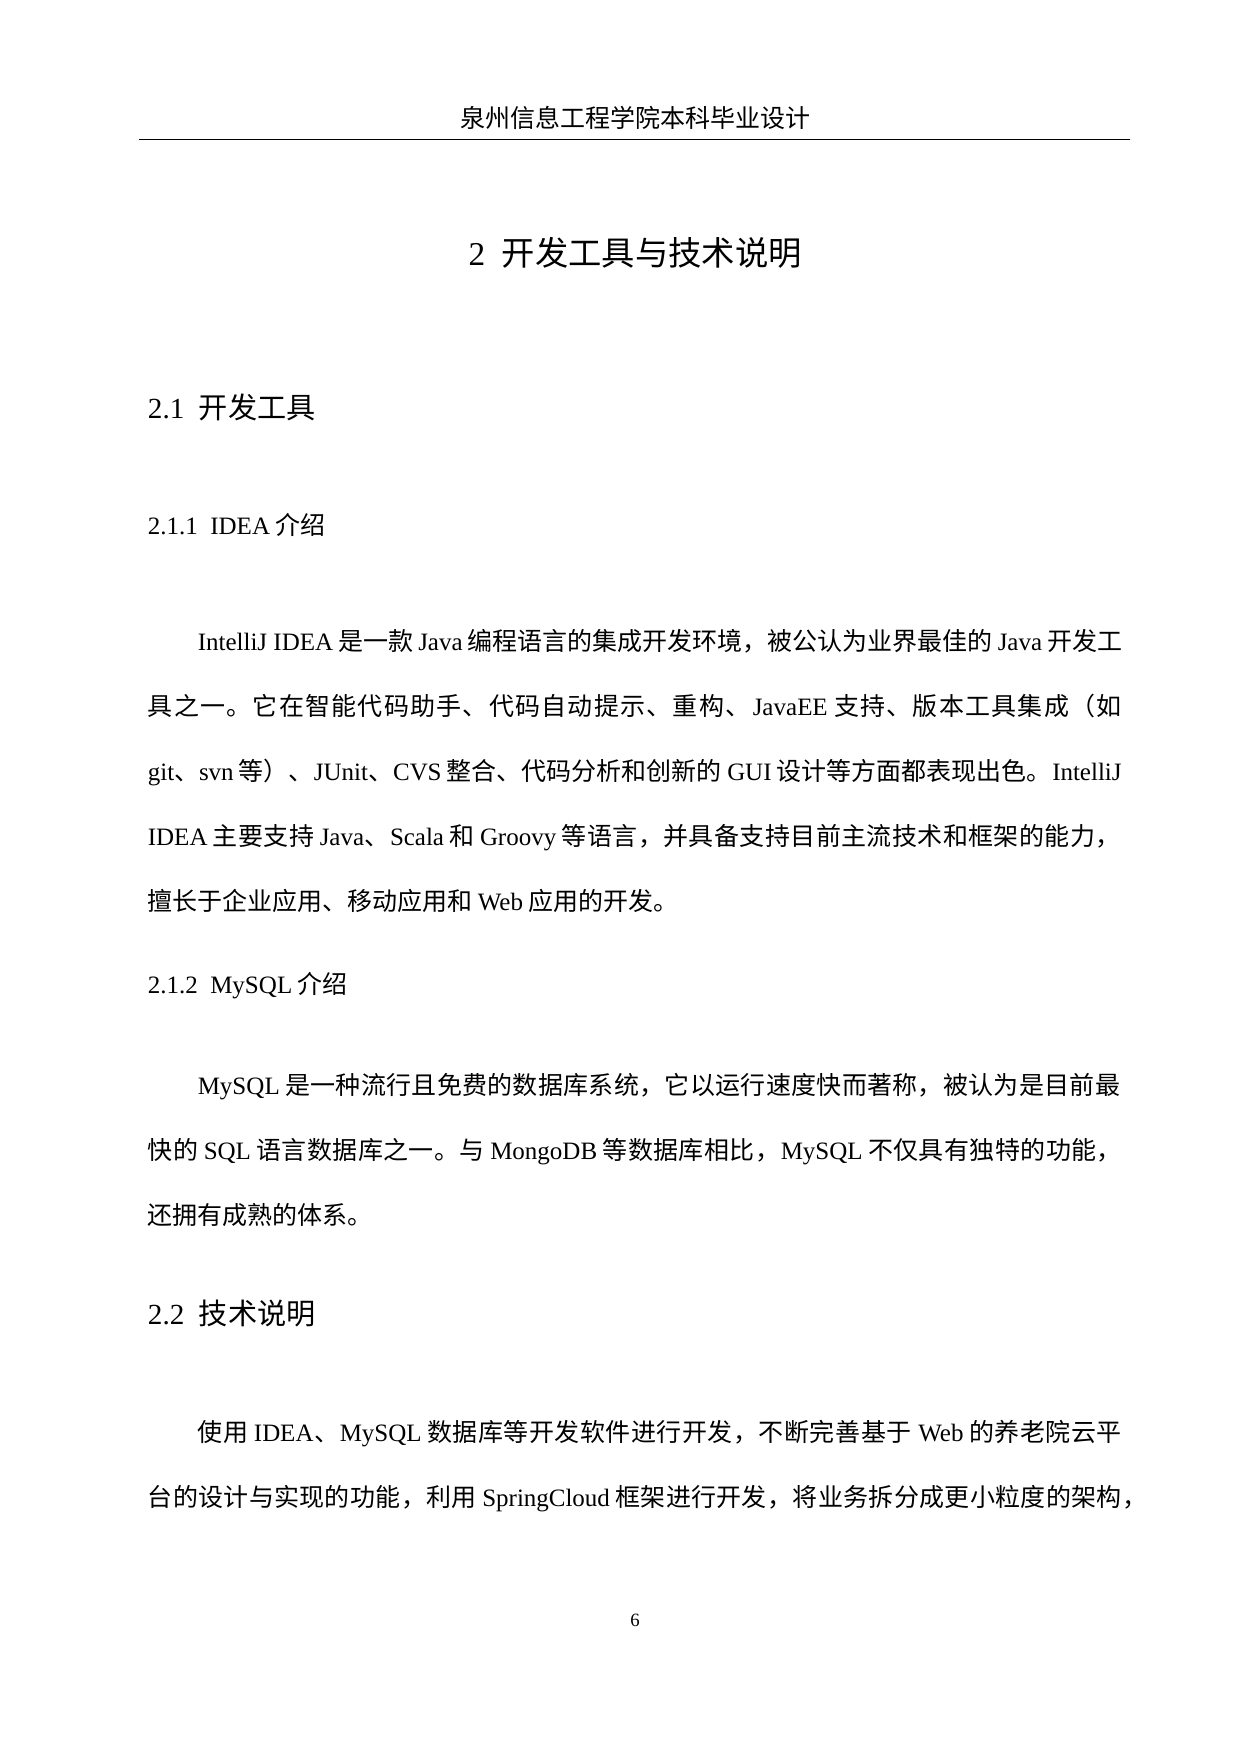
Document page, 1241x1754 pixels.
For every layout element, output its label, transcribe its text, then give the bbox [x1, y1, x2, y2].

subtitle 2.1 开发工具 [148, 373, 1122, 438]
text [148, 1398, 1122, 1528]
subtitle 2 开发工具与技术说明 [148, 219, 1122, 284]
text MySQL是一种流行且免费的数据库系统，它以运行速度快而著称，被认为是目前最快的SQL语言数据库之一。与MongoDB等数据库相比，MySQL不仅具有独特的功能，还拥有成熟的体系。 [148, 1051, 1122, 1246]
text IntelliJ IDEA是一款Java编程语言的集成开发环境，被公认为业界最佳的Java开发工具之一。它在智能代码助手、代码自动提示、重构、JavaEE支持、版本工具集成（如git、svn等）、JUnit、CVS整合、代码分析和创新的GUI设计等方面都表现出色。IntelliJ IDEA主要支持Java、Scala和Groovy等语言，并具备支持目前主流技术和框架的能力，擅长于企业应用、移动应用和Web应用的开发。 [148, 607, 1122, 932]
subtitle 2.1.2 MySQL 介绍 [148, 964, 1122, 1001]
subtitle 2.2 技术说明 [148, 1279, 1122, 1344]
subtitle 2.1.1 IDEA介绍 [148, 491, 1122, 556]
